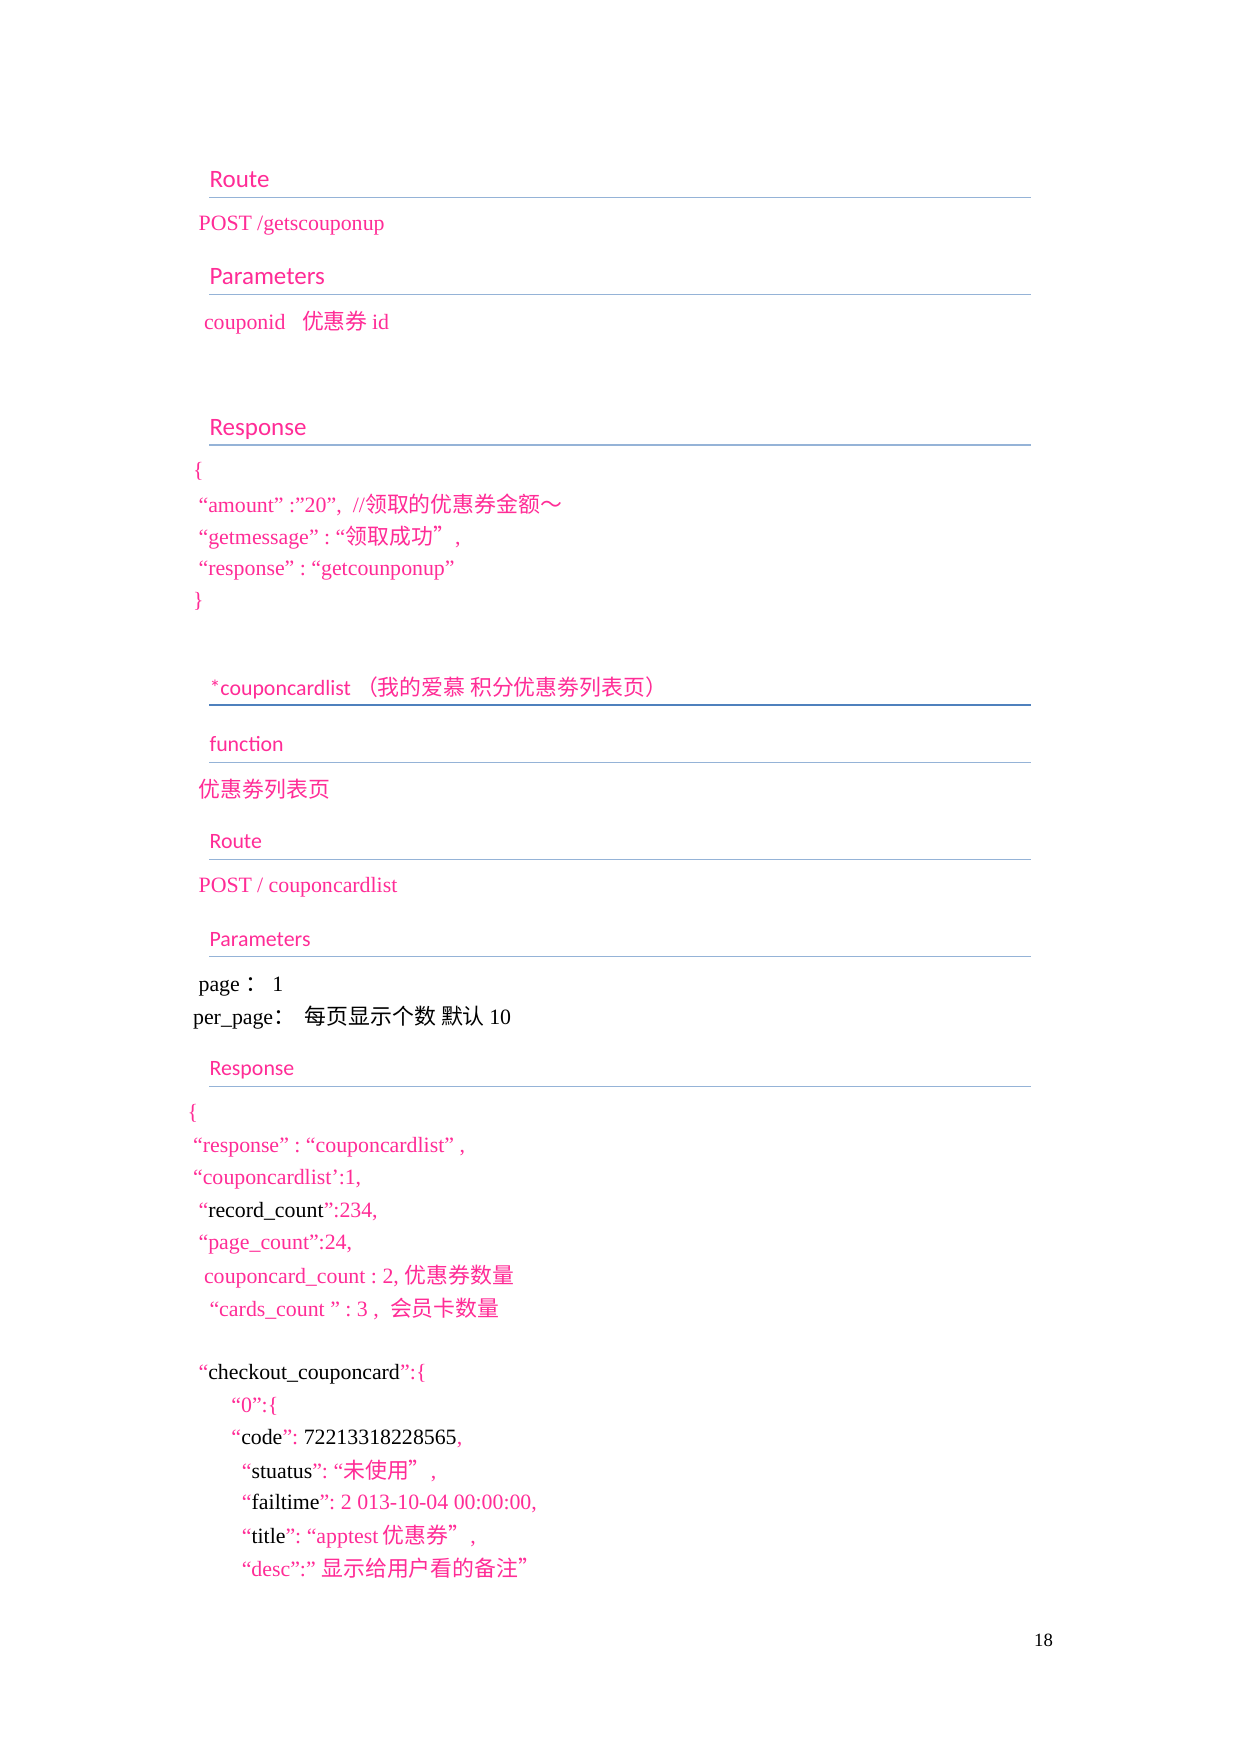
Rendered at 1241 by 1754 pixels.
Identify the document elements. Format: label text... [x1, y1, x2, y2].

text “stuatus”: “未使用”, [187, 1453, 1053, 1486]
text “cards_count ” : 3 , 会员卡数量 [187, 1291, 1053, 1323]
text POST / couponcardlist [187, 868, 1053, 901]
text “couponcardlist’:1, [187, 1161, 1053, 1193]
text *couponcardlist （我的爱慕 积分优惠劵列表页） [209, 670, 1031, 704]
subtitle Route [209, 162, 1031, 197]
text couponid 优惠券id [187, 303, 1053, 336]
text function [209, 727, 1031, 762]
text 优惠劵列表页 [187, 771, 1053, 804]
text “desc”:” 显示给用户看的备注” [187, 1551, 1053, 1583]
text “title”: “apptest优惠券”, [187, 1518, 1053, 1551]
text “getmessage” : “领取成功”, [187, 519, 1053, 551]
text { [187, 1096, 1053, 1128]
text “0”:{ [187, 1388, 1053, 1421]
subtitle Parameters [209, 259, 1031, 294]
text “response” : “getcounponup” [187, 551, 1053, 584]
text “failtime”: 2 013-10-04 00:00:00, [187, 1486, 1053, 1518]
text page ： 1 [187, 966, 1053, 998]
text “code”: 72213318228565, [187, 1421, 1053, 1453]
text } [187, 584, 1053, 616]
text “checkout_couponcard”:{ [187, 1356, 1053, 1388]
text “record_count”:234, [187, 1193, 1053, 1226]
text couponcard_count : 2, 优惠券数量 [187, 1258, 1053, 1291]
text Route [209, 824, 1031, 859]
text Response [209, 1052, 1031, 1086]
text “page_count”:24, [187, 1226, 1053, 1258]
text per_page： 每页显示个数 默认10 [187, 998, 1053, 1031]
subtitle Response [209, 410, 1031, 444]
text “response” : “couponcardlist” , [187, 1128, 1053, 1161]
text { [187, 454, 1053, 486]
text “amount” :”20”, //领取的优惠券金额～ [187, 486, 1053, 519]
text POST /getscouponup [187, 206, 1053, 238]
text Parameters [209, 922, 1031, 956]
